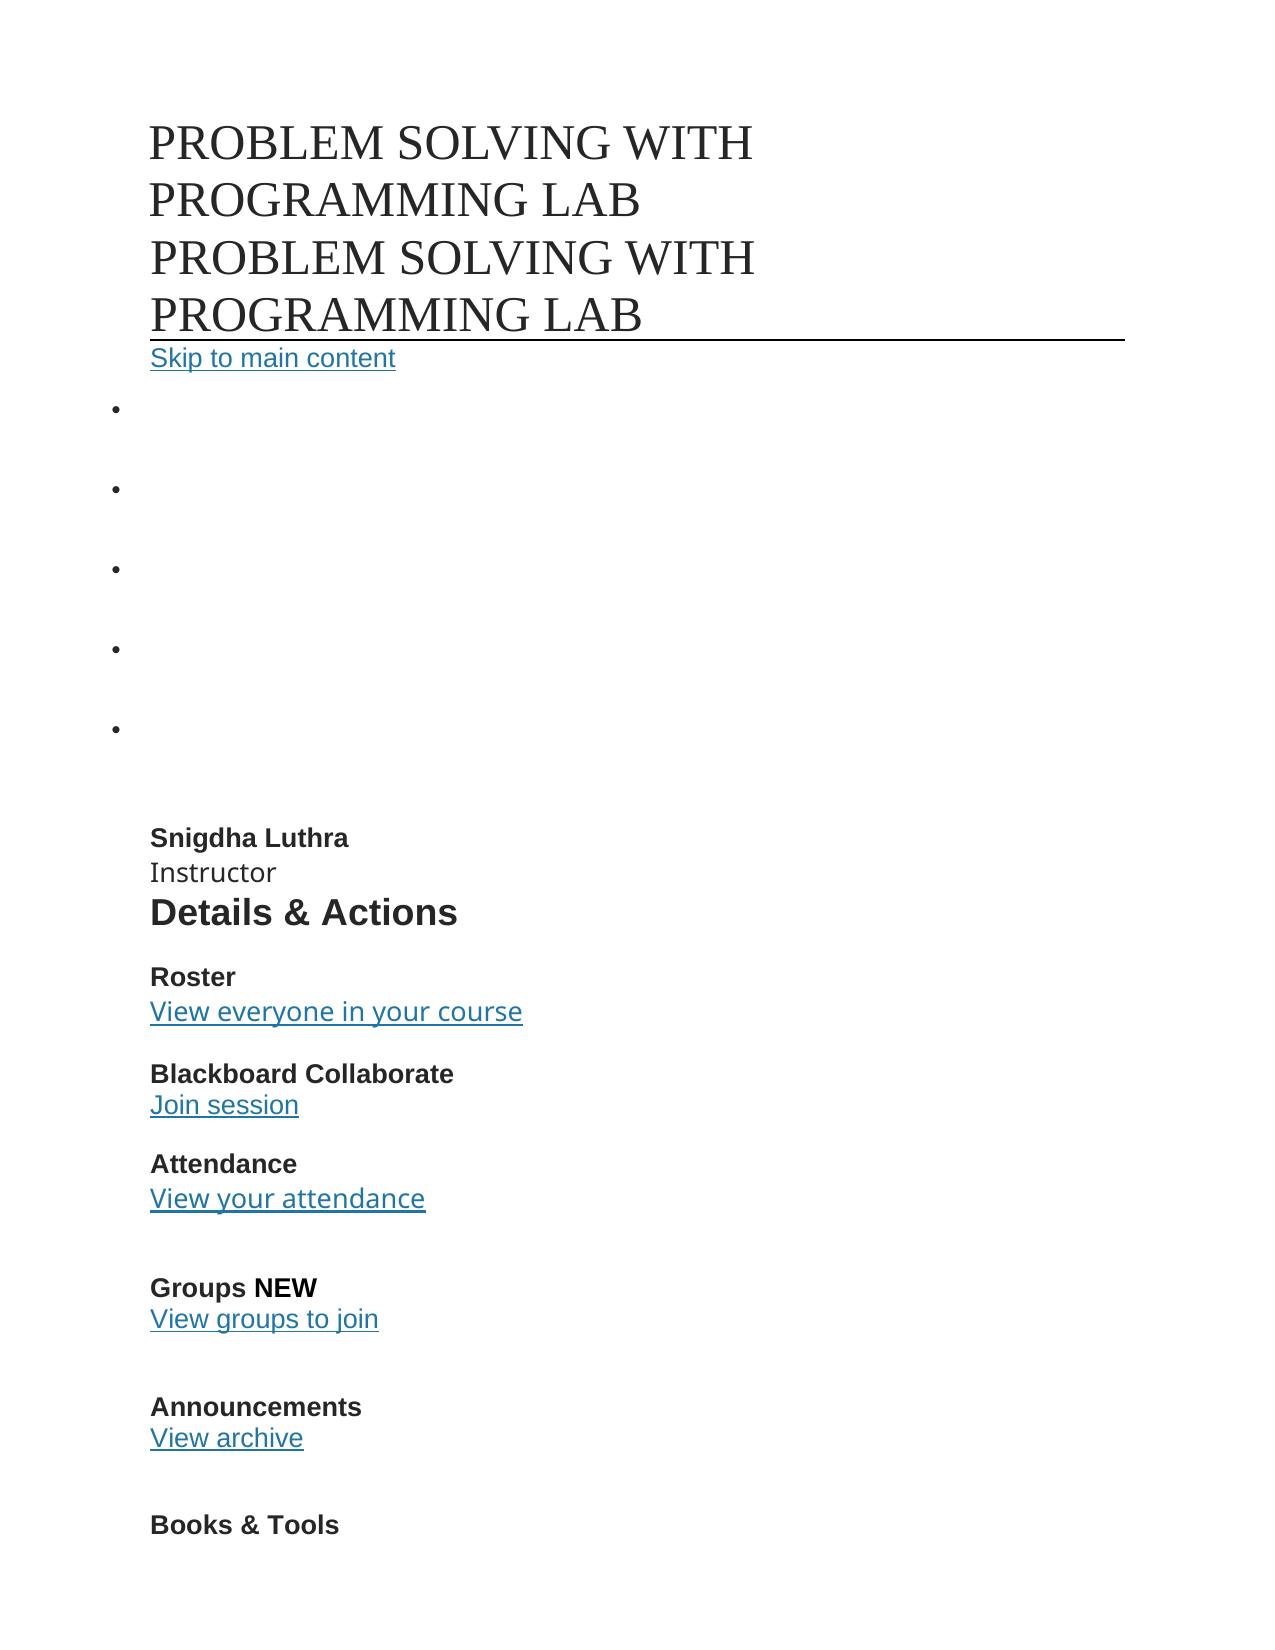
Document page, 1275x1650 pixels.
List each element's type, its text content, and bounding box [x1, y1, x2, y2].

text PROBLEM SOLVING WITH PROGRAMMING LAB [148, 112, 1127, 227]
text Instructor [150, 853, 1125, 890]
text Books & Tools [150, 1509, 1125, 1541]
text View archive [150, 1422, 1125, 1453]
text Join session [150, 1089, 1125, 1120]
text View your attendance [150, 1179, 1125, 1216]
text View everyone in your course [150, 993, 1125, 1029]
text Announcements [150, 1391, 1125, 1422]
text Attendance [150, 1148, 1125, 1179]
text Groups NEW [150, 1272, 1125, 1303]
text Blackboard Collaborate [150, 1058, 1125, 1089]
text PROBLEM SOLVING WITH PROGRAMMING LAB [150, 227, 1125, 339]
text View groups to join [150, 1303, 1125, 1335]
text Details & Actions [150, 890, 1125, 933]
text Snigdha Luthra [150, 822, 1125, 853]
text Skip to main content [150, 342, 1125, 374]
text Roster [150, 961, 1125, 993]
